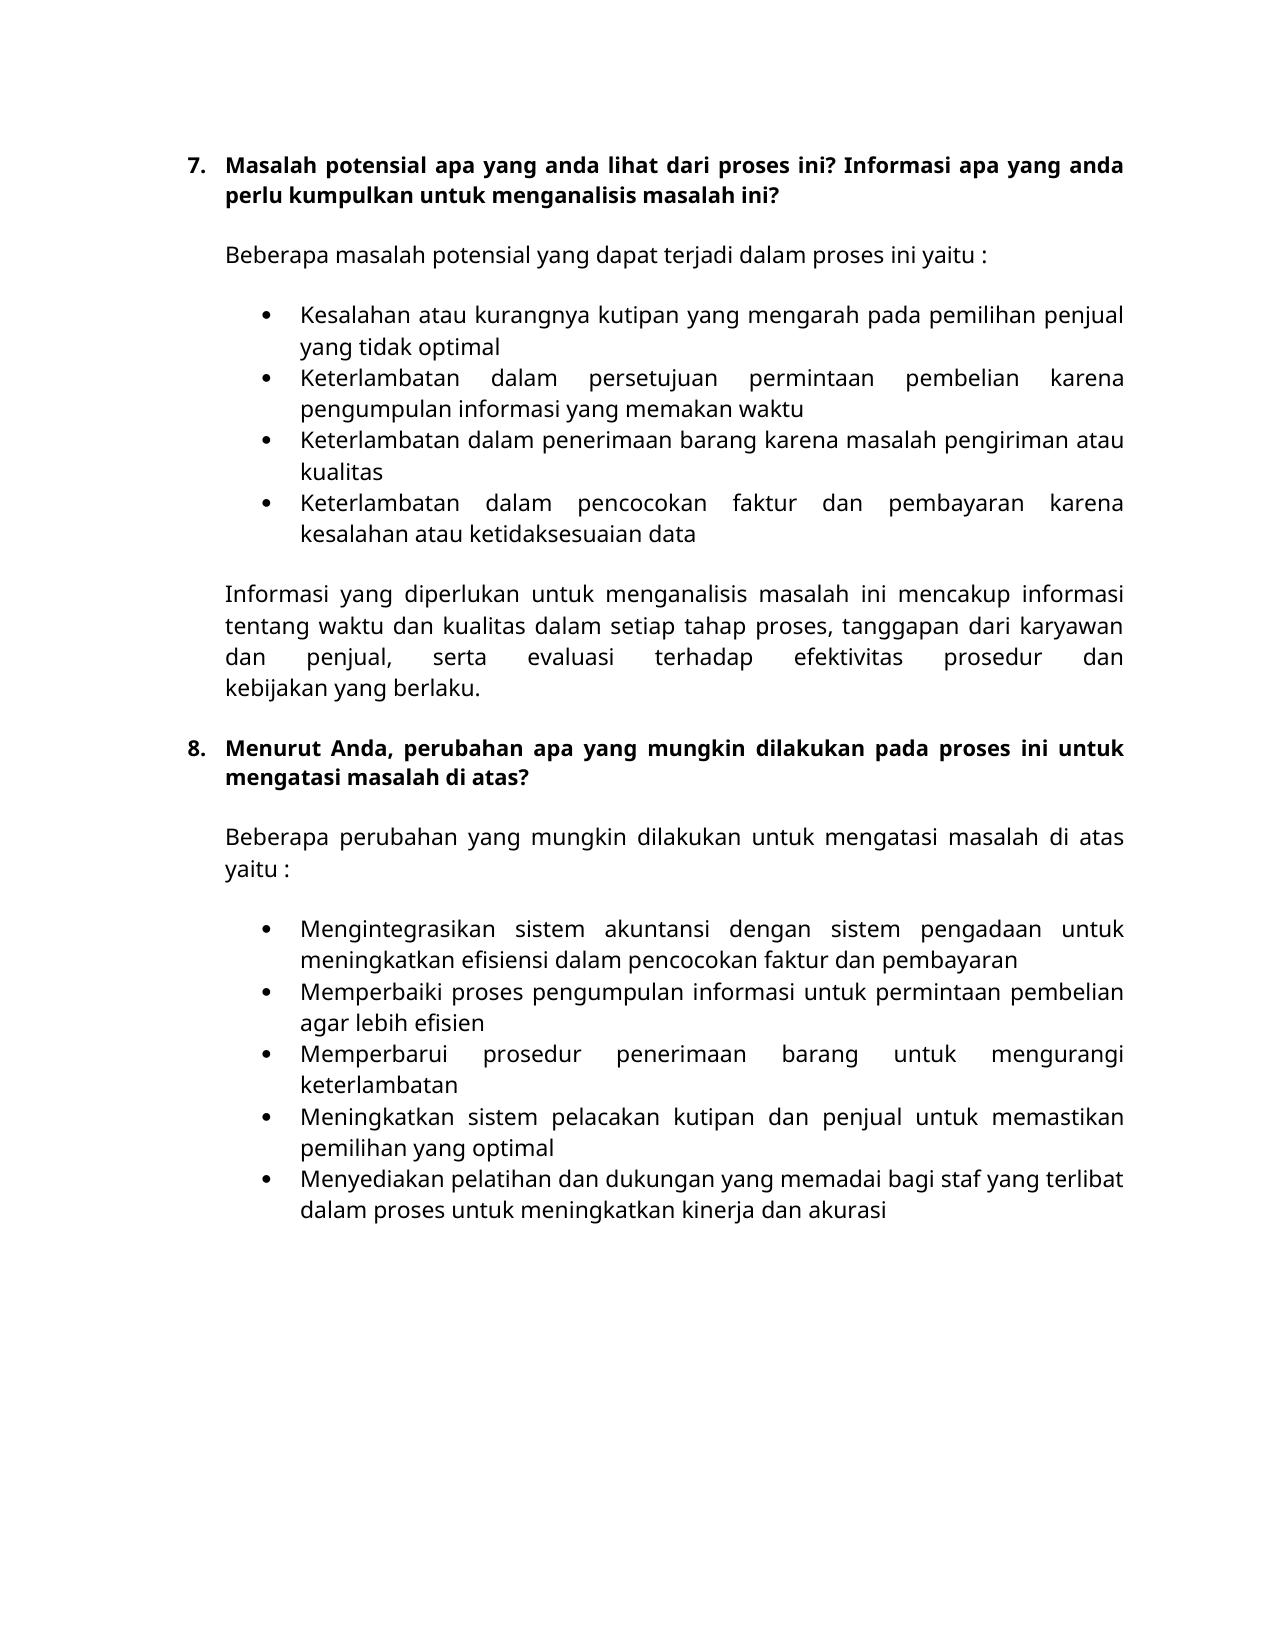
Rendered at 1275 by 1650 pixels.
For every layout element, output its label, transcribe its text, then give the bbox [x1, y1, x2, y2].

list Memperbaiki proses pengumpulan informasi untuk permintaan pembelian agar lebih efisien [262, 975, 1125, 1038]
list Keterlambatan dalam persetujuan permintaan pembelian karena pengumpulan informasi yang memakan waktu [262, 362, 1125, 424]
list Masalah potensial apa yang anda lihat dari proses ini? Informasi apa yang anda perlu kumpulkan untuk menganalisis masalah ini? [187, 150, 1125, 209]
list Meningkatkan sistem pelacakan kutipan dan penjual untuk memastikan pemilihan yang optimal [262, 1100, 1125, 1163]
text Beberapa perubahan yang mungkin dilakukan untuk mengatasi masalah di atas yaitu : [225, 821, 1125, 884]
list Keterlambatan dalam penerimaan barang karena masalah pengiriman atau kualitas [262, 424, 1125, 487]
list Menurut Anda, perubahan apa yang mungkin dilakukan pada proses ini untuk mengatasi masalah di atas? [187, 732, 1125, 792]
list Kesalahan atau kurangnya kutipan yang mengarah pada pemilihan penjual yang tidak optimal [262, 299, 1125, 362]
list Mengintegrasikan sistem akuntansi dengan sistem pengadaan untuk meningkatkan efisiensi dalam pencocokan faktur dan pembayaran [262, 913, 1125, 975]
text Informasi yang diperlukan untuk menganalisis masalah ini mencakup informasi tentang waktu dan kualitas dalam setiap tahap proses, tanggapan dari karyawan dan penjual, serta evaluasi terhadap efektivitas prosedur dan kebijakan yang berlaku. [225, 578, 1125, 703]
list Menyediakan pelatihan dan dukungan yang memadai bagi staf yang terlibat dalam proses untuk meningkatkan kinerja dan akurasi [262, 1163, 1125, 1225]
list Keterlambatan dalam pencocokan faktur dan pembayaran karena kesalahan atau ketidaksesuaian data [262, 487, 1125, 549]
text Beberapa masalah potensial yang dapat terjadi dalam proses ini yaitu : [225, 239, 1125, 270]
list Memperbarui prosedur penerimaan barang untuk mengurangi keterlambatan [262, 1038, 1125, 1100]
